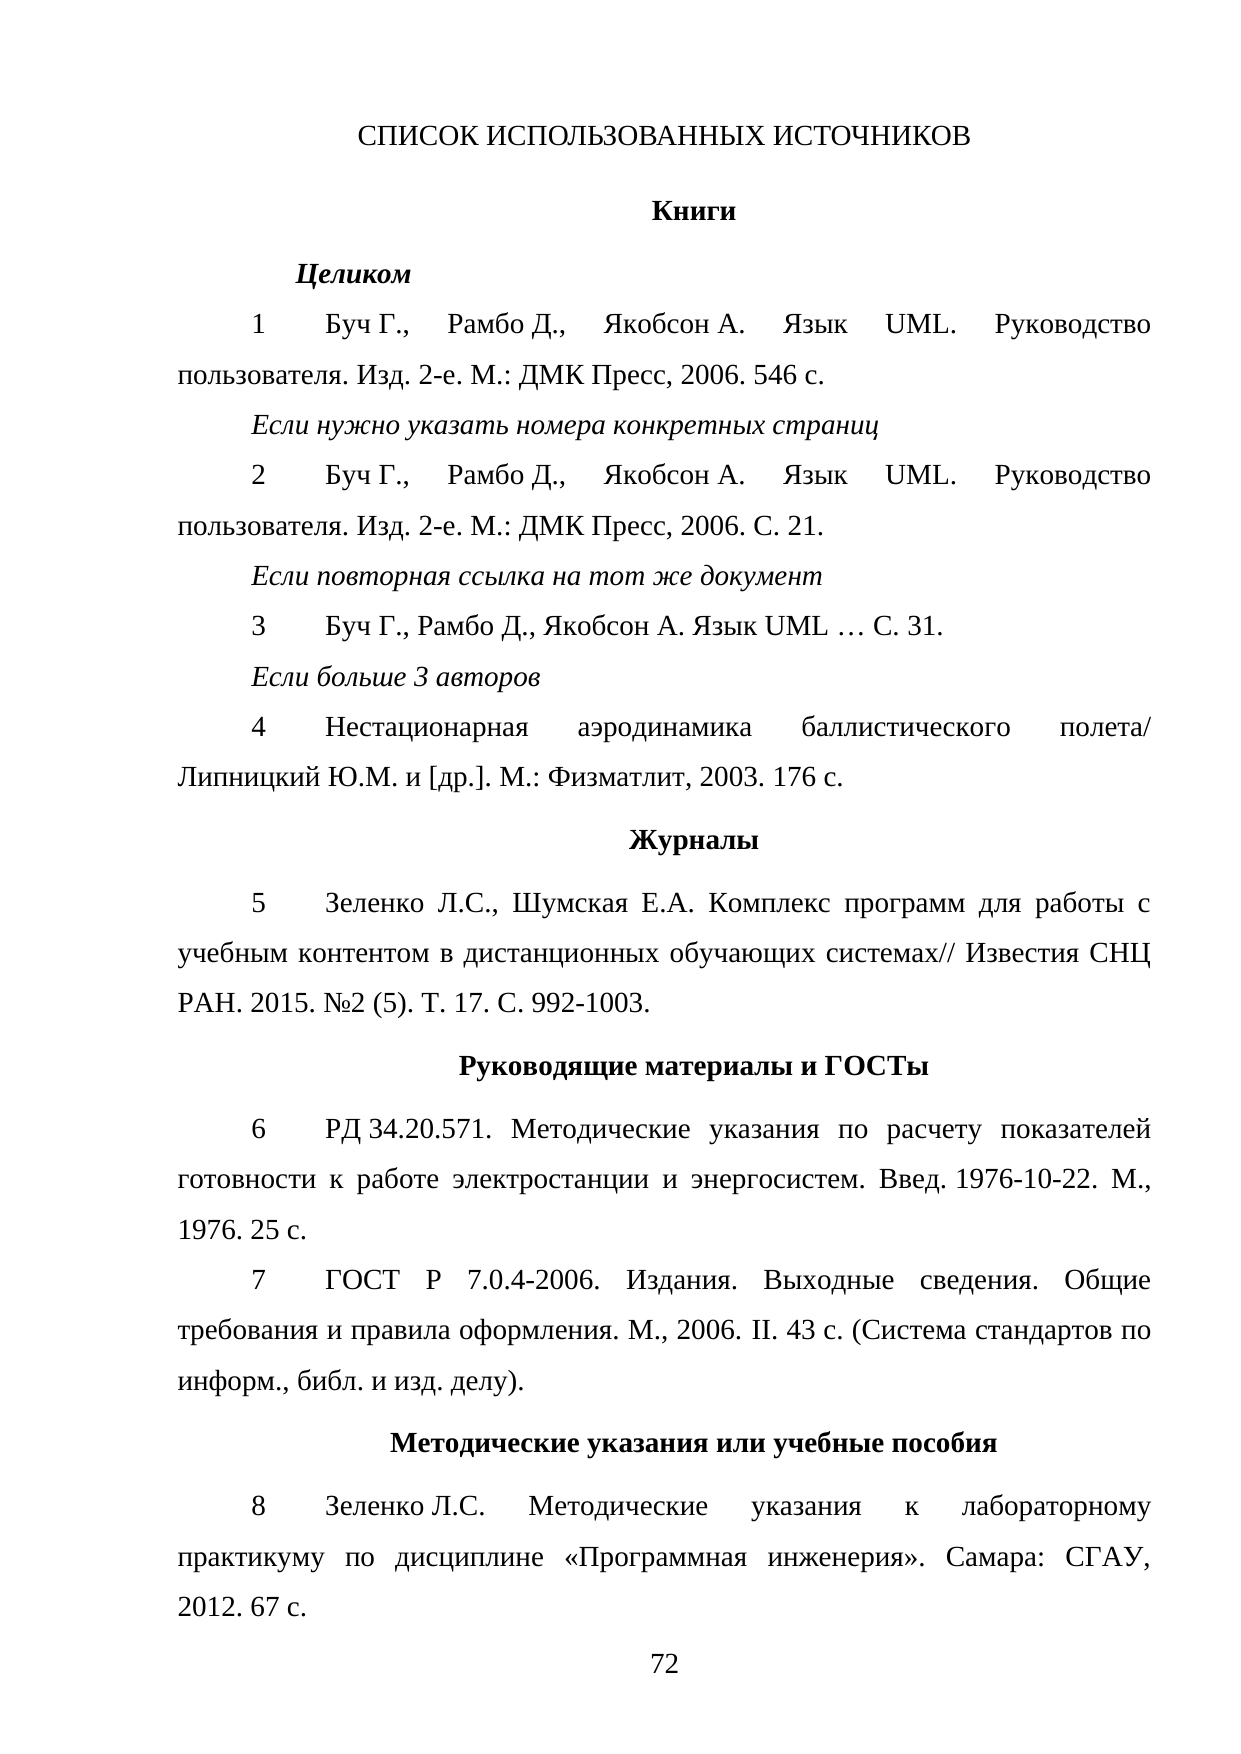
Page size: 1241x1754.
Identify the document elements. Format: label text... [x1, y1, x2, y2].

text Зеленко Л.С. Методические указания к лабораторному практикуму по дисциплине «Программная инженерия». Самара: СГАУ, 2012. 67 с. [177, 1488, 1152, 1623]
text Нестационарная аэродинамика баллистического полета/ Липницкий Ю.М. и [др.]. М.: Физматлит, 2003. 176 с. [177, 709, 1152, 793]
text Буч Г., Рамбо Д., Якобсон А. Язык UML. Руководство пользователя. Изд. 2-е. М.: ДМК Пресс, 2006. С. 21. [177, 457, 1152, 541]
text Зеленко Л.С., Шумская Е.А. Комплекс программ для работы с учебным контентом в дистанционных обучающих системах// Известия СНЦ РАН. 2015. №2 (5). Т. 17. С. 992-1003. [177, 885, 1152, 1019]
list Если повторная ссылка на тот же документ [251, 558, 1152, 592]
text Руководящие материалы и ГОСТы [177, 1048, 1152, 1082]
text Книги [177, 193, 1152, 227]
list Если больше 3 авторов [251, 659, 1152, 692]
text Буч Г., Рамбо Д., Якобсон А. Язык UML … С. 31. [177, 608, 1152, 642]
text Методические указания или учебные пособия [177, 1426, 1152, 1459]
text ГОСТ Р 7.0.4-2006. Издания. Выходные сведения. Общие требования и правила оформления. М., 2006. II. 43 с. (Система стандартов по информ., библ. и изд. делу). [177, 1262, 1152, 1396]
text СПИСОК ИСПОЛЬЗОВАННЫХ ИСТОЧНИКОВ [177, 118, 1152, 152]
text РД 34.20.571. Методические указания по расчету показателей готовности к работе электростанции и энергосистем. Введ. 1976-10-22. М., 1976. 25 с. [177, 1111, 1152, 1245]
list Целиком [295, 256, 1152, 290]
text Буч Г., Рамбо Д., Якобсон А. Язык UML. Руководство пользователя. Изд. 2-е. М.: ДМК Пресс, 2006. 546 с. [177, 307, 1152, 390]
list Если нужно указать номера конкретных страниц [251, 407, 1152, 441]
text Журналы [177, 822, 1152, 856]
